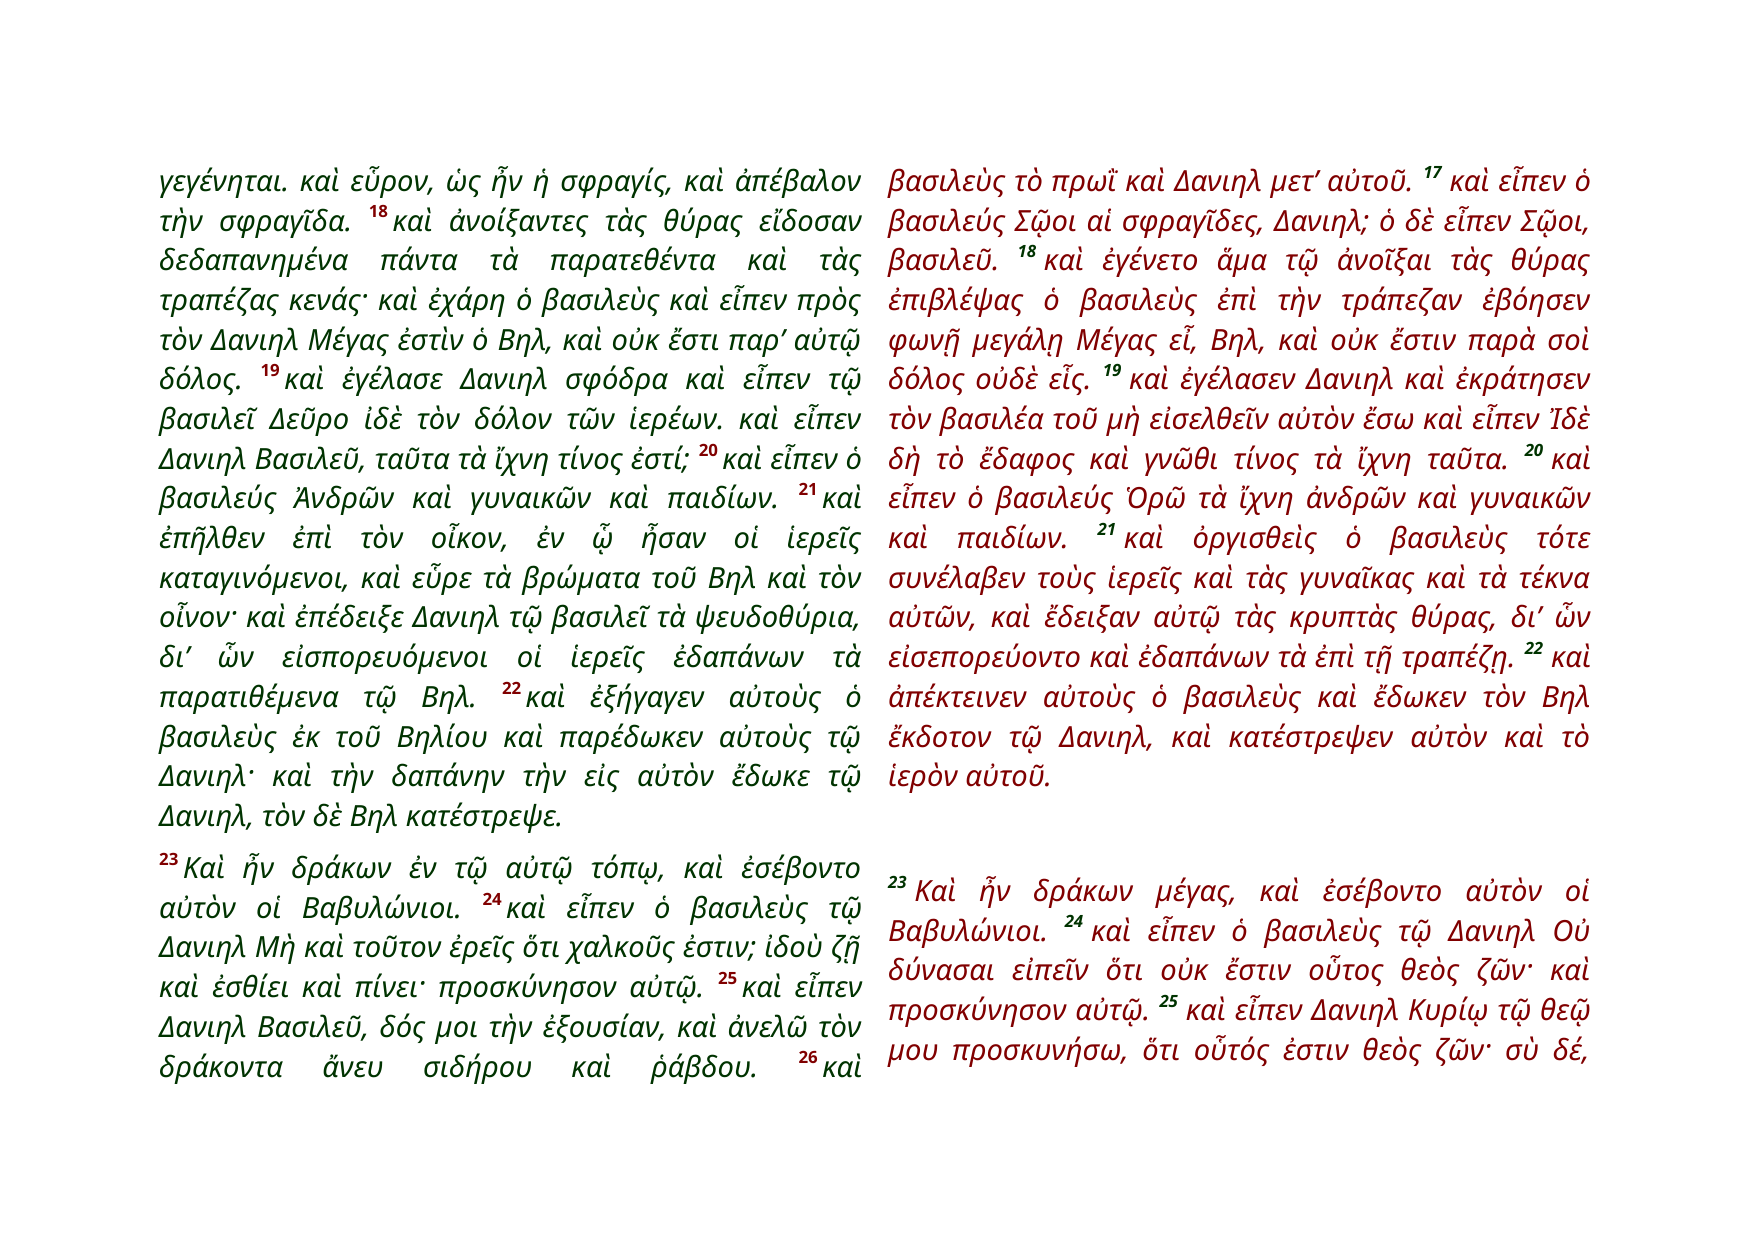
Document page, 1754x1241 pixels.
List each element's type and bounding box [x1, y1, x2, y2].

table_header [877, 148, 1605, 1086]
table_header [148, 148, 877, 1086]
